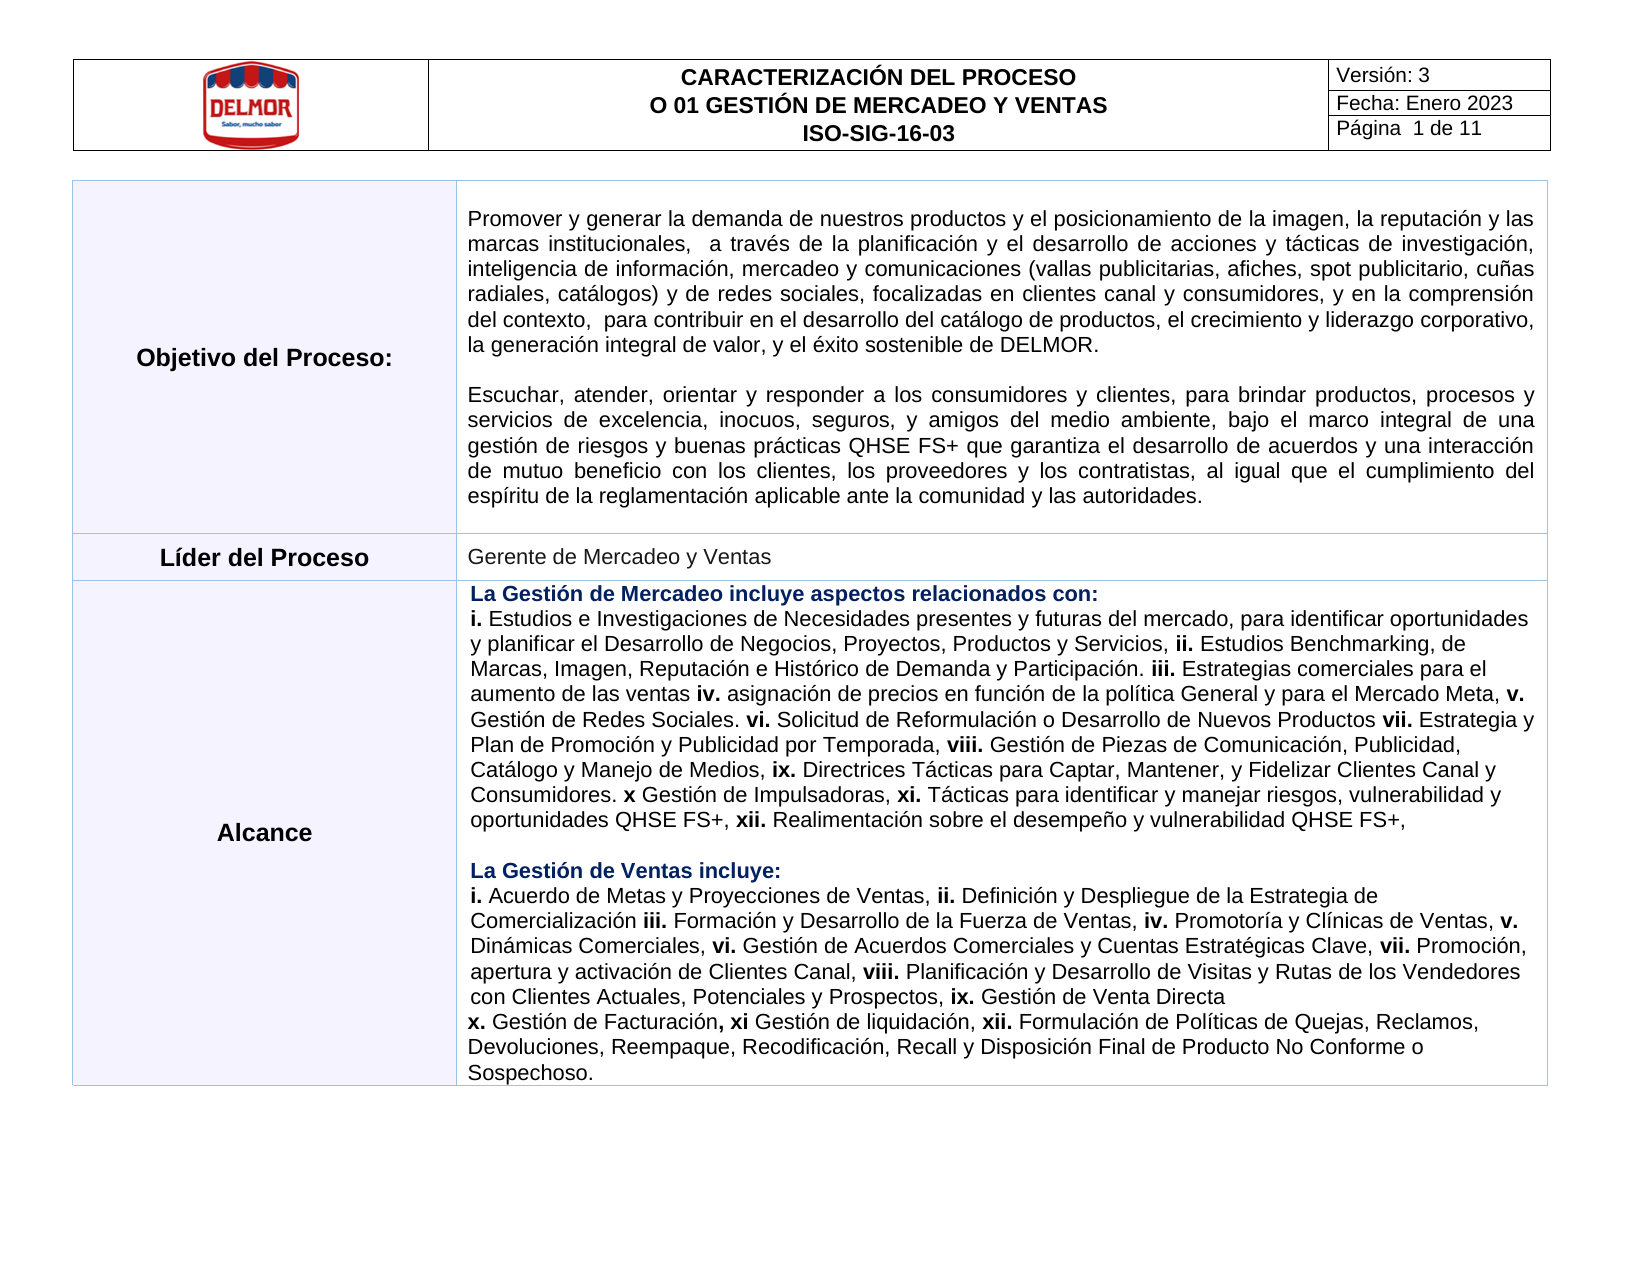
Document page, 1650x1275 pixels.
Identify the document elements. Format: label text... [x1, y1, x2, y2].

table_cell Líder del Proceso [73, 534, 456, 580]
table_cell Alcance [73, 581, 456, 1085]
table_header Objetivo del Proceso: [73, 181, 456, 533]
picture [203, 60, 299, 150]
table_cell La Gestión de Mercadeo incluye aspectos relacionados con: i. Estudios e Investigaciones de Necesidades presentes y futuras del mercado, para identificar oportunidades y planificar el Desarrollo de Negocios, Proyectos, Productos y Servicios, ii. Estudios Benchmarking, de Marcas, Imagen, Reputación e Histórico de Demanda y Participación. iii. Estrategias comerciales para el aumento de las ventas iv. asignación de precios en función de la política General y para el Mercado Meta, v. Gestión de Redes Sociales. vi. Solicitud de Reformulación o Desarrollo de Nuevos Productos vii. Estrategia y Plan de Promoción y Publicidad por Temporada, viii. Gestión de Piezas de Comunicación, Publicidad, Catálogo y Manejo de Medios, ix. Directrices Tácticas para Captar, Mantener, y Fidelizar Clientes Canal y Consumidores. x Gestión de Impulsadoras, xi. Tácticas para identificar y manejar riesgos, vulnerabilidad y oportunidades QHSE FS+, xii. Realimentación sobre el desempeño y vulnerabilidad QHSE FS+, La Gestión de Ventas incluye: i. Acuerdo de Metas y Proyecciones de Ventas, ii. Definición y Despliegue de la Estrategia de Comercialización iii. Formación y Desarrollo de la Fuerza de Ventas, iv. Promotoría y Clínicas de Ventas, v. Dinámicas Comerciales, vi. Gestión de Acuerdos Comerciales y Cuentas Estratégicas Clave, vii. Promoción, apertura y activación de Clientes Canal, viii. Planificación y Desarrollo de Visitas y Rutas de los Vendedores con Clientes Actuales, Potenciales y Prospectos, ix. Gestión de Venta Directa x. Gestión de Facturación, xi Gestión de liquidación, xii. Formulación de Políticas de Quejas, Reclamos, Devoluciones, Reempaque, Recodificación, Recall y Disposición Final de Producto No Conforme o Sospechoso. [457, 581, 1547, 1085]
table_header Promover y generar la demanda de nuestros productos y el posicionamiento de la imagen, la reputación y las marcas institucionales, a través de la planificación y el desarrollo de acciones y tácticas de investigación, inteligencia de información, mercadeo y comunicaciones (vallas publicitarias, afiches, spot publicitario, cuñas radiales, catálogos) y de redes sociales, focalizadas en clientes canal y consumidores, y en la comprensión del contexto, para contribuir en el desarrollo del catálogo de productos, el crecimiento y liderazgo corporativo, la generación integral de valor, y el éxito sostenible de DELMOR. Escuchar, atender, orientar y responder a los consumidores y clientes, para brindar productos, procesos y servicios de excelencia, inocuos, seguros, y amigos del medio ambiente, bajo el marco integral de una gestión de riesgos y buenas prácticas QHSE FS+ que garantiza el desarrollo de acuerdos y una interacción de mutuo beneficio con los clientes, los proveedores y los contratistas, al igual que el cumplimiento del espíritu de la reglamentación aplicable ante la comunidad y las autoridades. [457, 181, 1547, 533]
table_cell Gerente de Mercadeo y Ventas [457, 534, 1547, 580]
